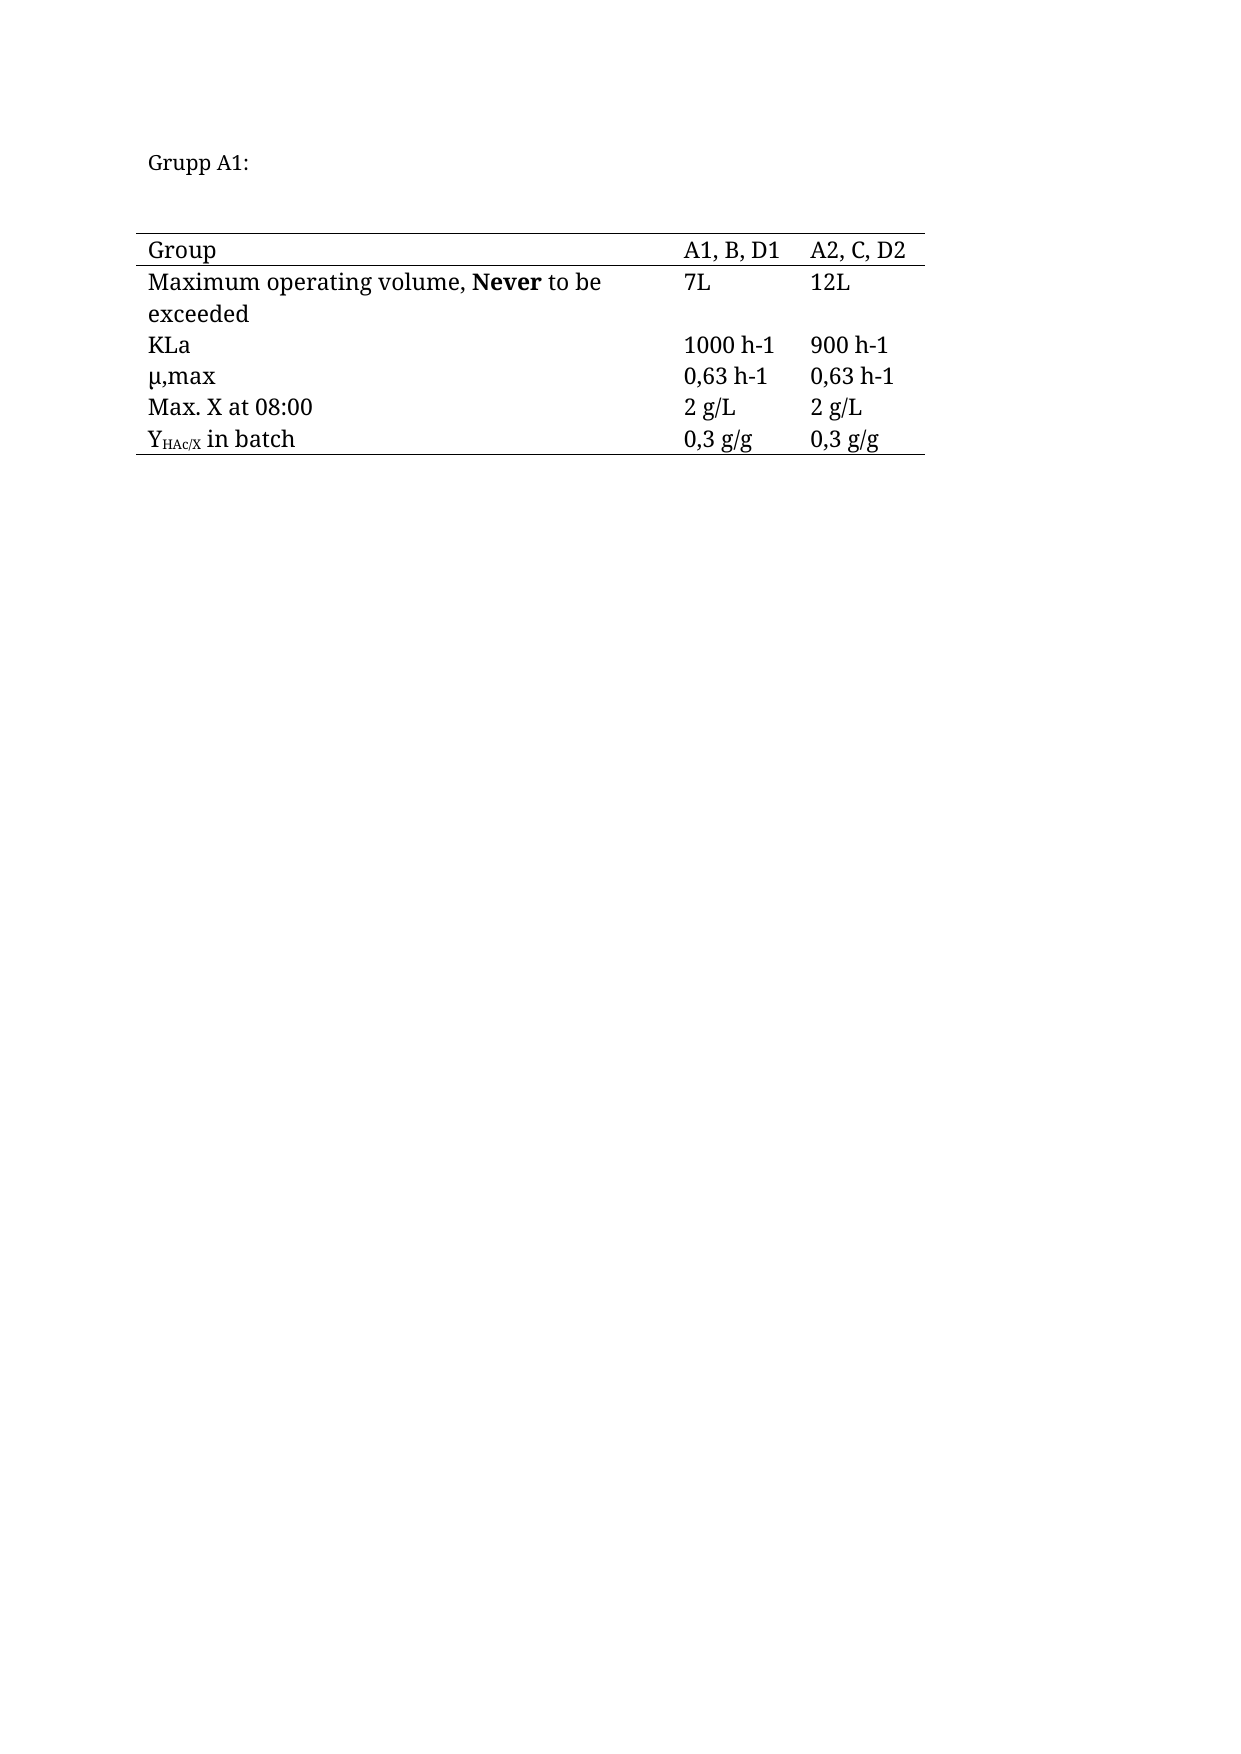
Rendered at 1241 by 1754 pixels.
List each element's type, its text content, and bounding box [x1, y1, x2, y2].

table_cell YHAc/X in batch [136, 423, 672, 454]
table_header A1, B, D1 [673, 234, 799, 265]
table_cell µ,max [136, 360, 672, 391]
table_cell Maximum operating volume, Never to be exceeded [136, 266, 672, 329]
table_header Group [136, 234, 672, 265]
table_cell 0,3 g/g [673, 423, 799, 454]
table_cell 0,3 g/g [799, 423, 925, 454]
table_cell 12L [799, 266, 925, 329]
table_cell KLa [136, 329, 672, 360]
table_cell 0,63 h-1 [673, 360, 799, 391]
table_cell Max. X at 08:00 [136, 391, 672, 422]
text Grupp A1: [148, 148, 1093, 176]
table_cell 2 g/L [799, 391, 925, 422]
table_header A2, C, D2 [799, 234, 925, 265]
table_cell 0,63 h-1 [799, 360, 925, 391]
table_cell 1000 h-1 [673, 329, 799, 360]
table_cell 900 h-1 [799, 329, 925, 360]
table_cell 2 g/L [673, 391, 799, 422]
table_cell 7L [673, 266, 799, 329]
